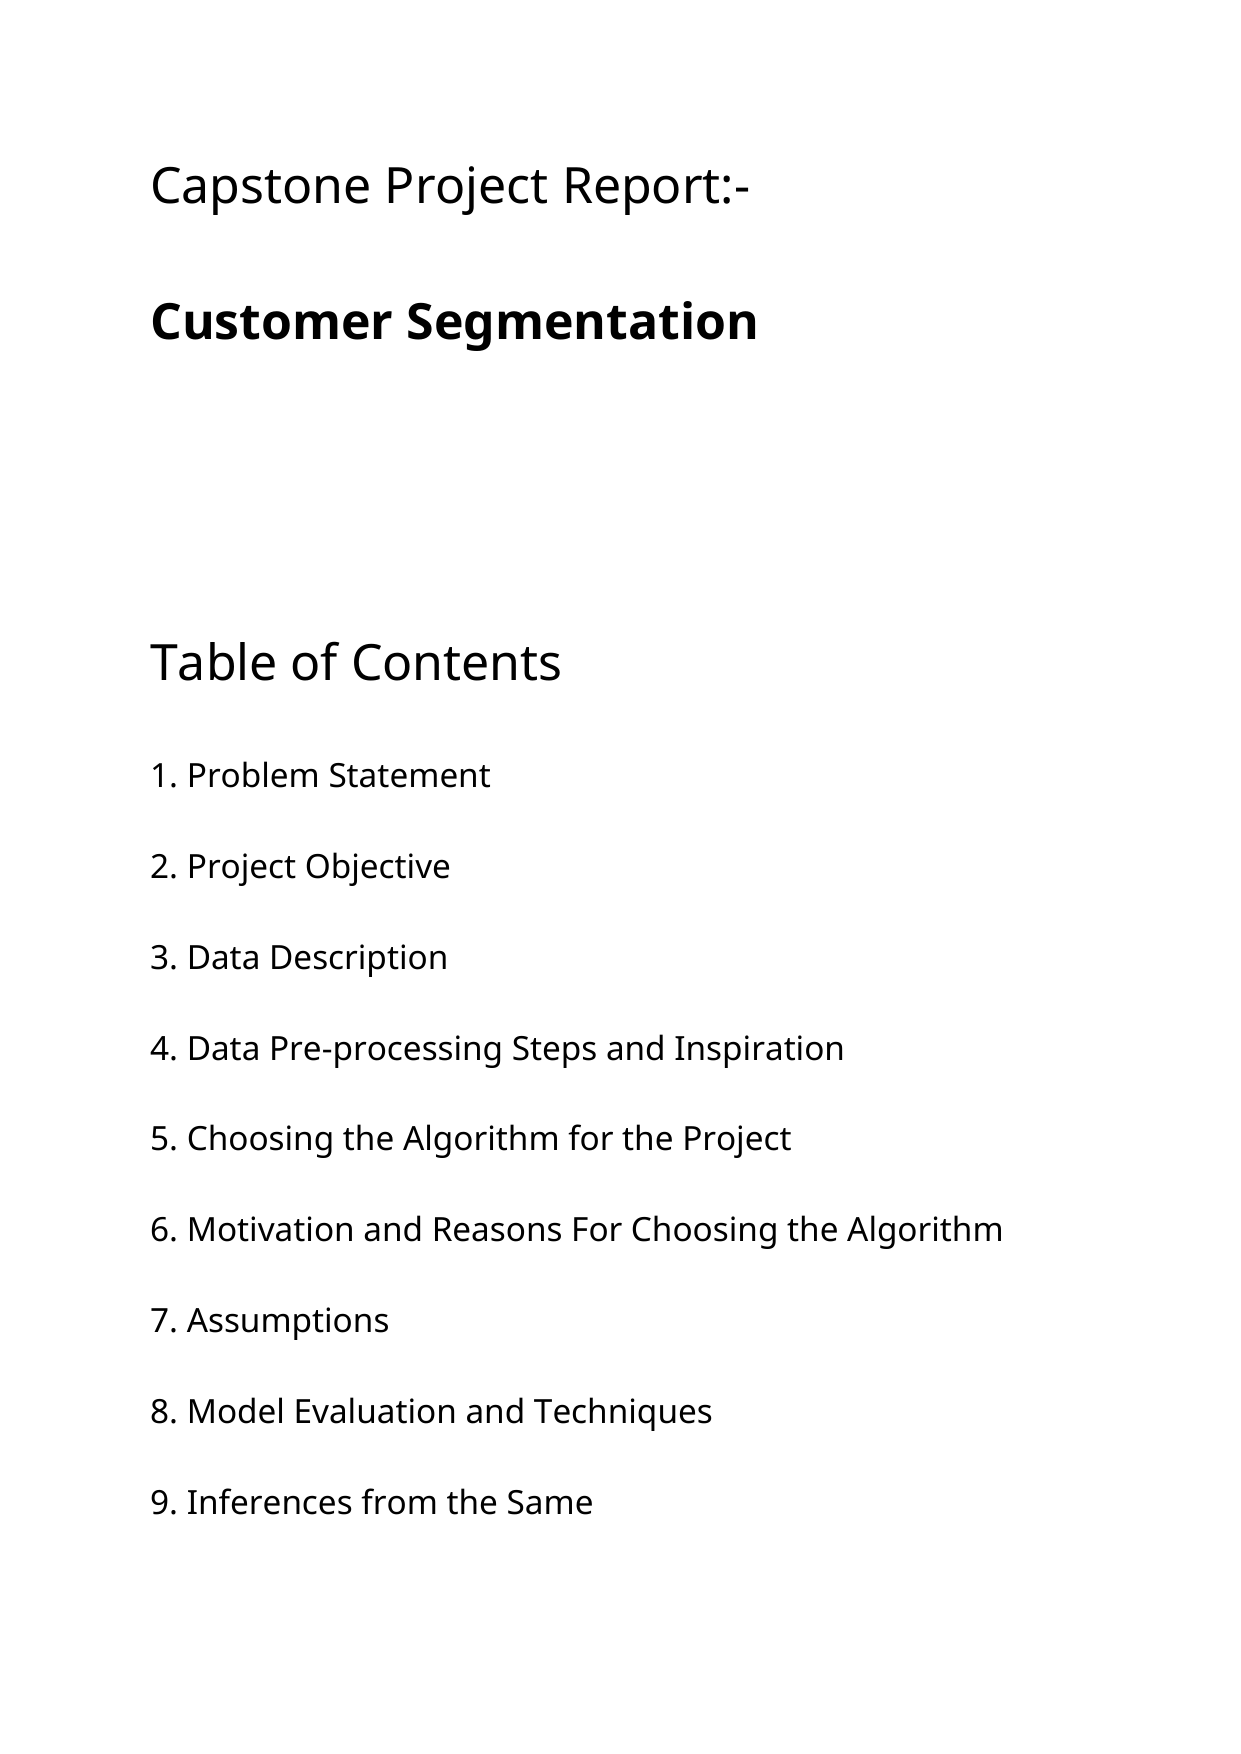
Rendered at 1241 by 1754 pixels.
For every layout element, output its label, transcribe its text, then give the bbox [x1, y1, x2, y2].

text 2. Project Objective [150, 843, 1090, 888]
text Customer Segmentation [150, 286, 1090, 354]
text 6. Motivation and Reasons For Choosing the Algorithm [150, 1206, 1090, 1251]
text 4. Data Pre-processing Steps and Inspiration [150, 1024, 1090, 1070]
text 8. Model Evaluation and Techniques [150, 1388, 1090, 1433]
text 1. Problem Statement [150, 752, 1090, 797]
text Table of Contents [150, 627, 1090, 695]
text 7. Assumptions [150, 1297, 1090, 1342]
text Capstone Project Report:- [150, 150, 1090, 218]
text 9. Inferences from the Same [150, 1478, 1090, 1524]
text 5. Choosing the Algorithm for the Project [150, 1115, 1090, 1161]
text 3. Data Description [150, 933, 1090, 979]
